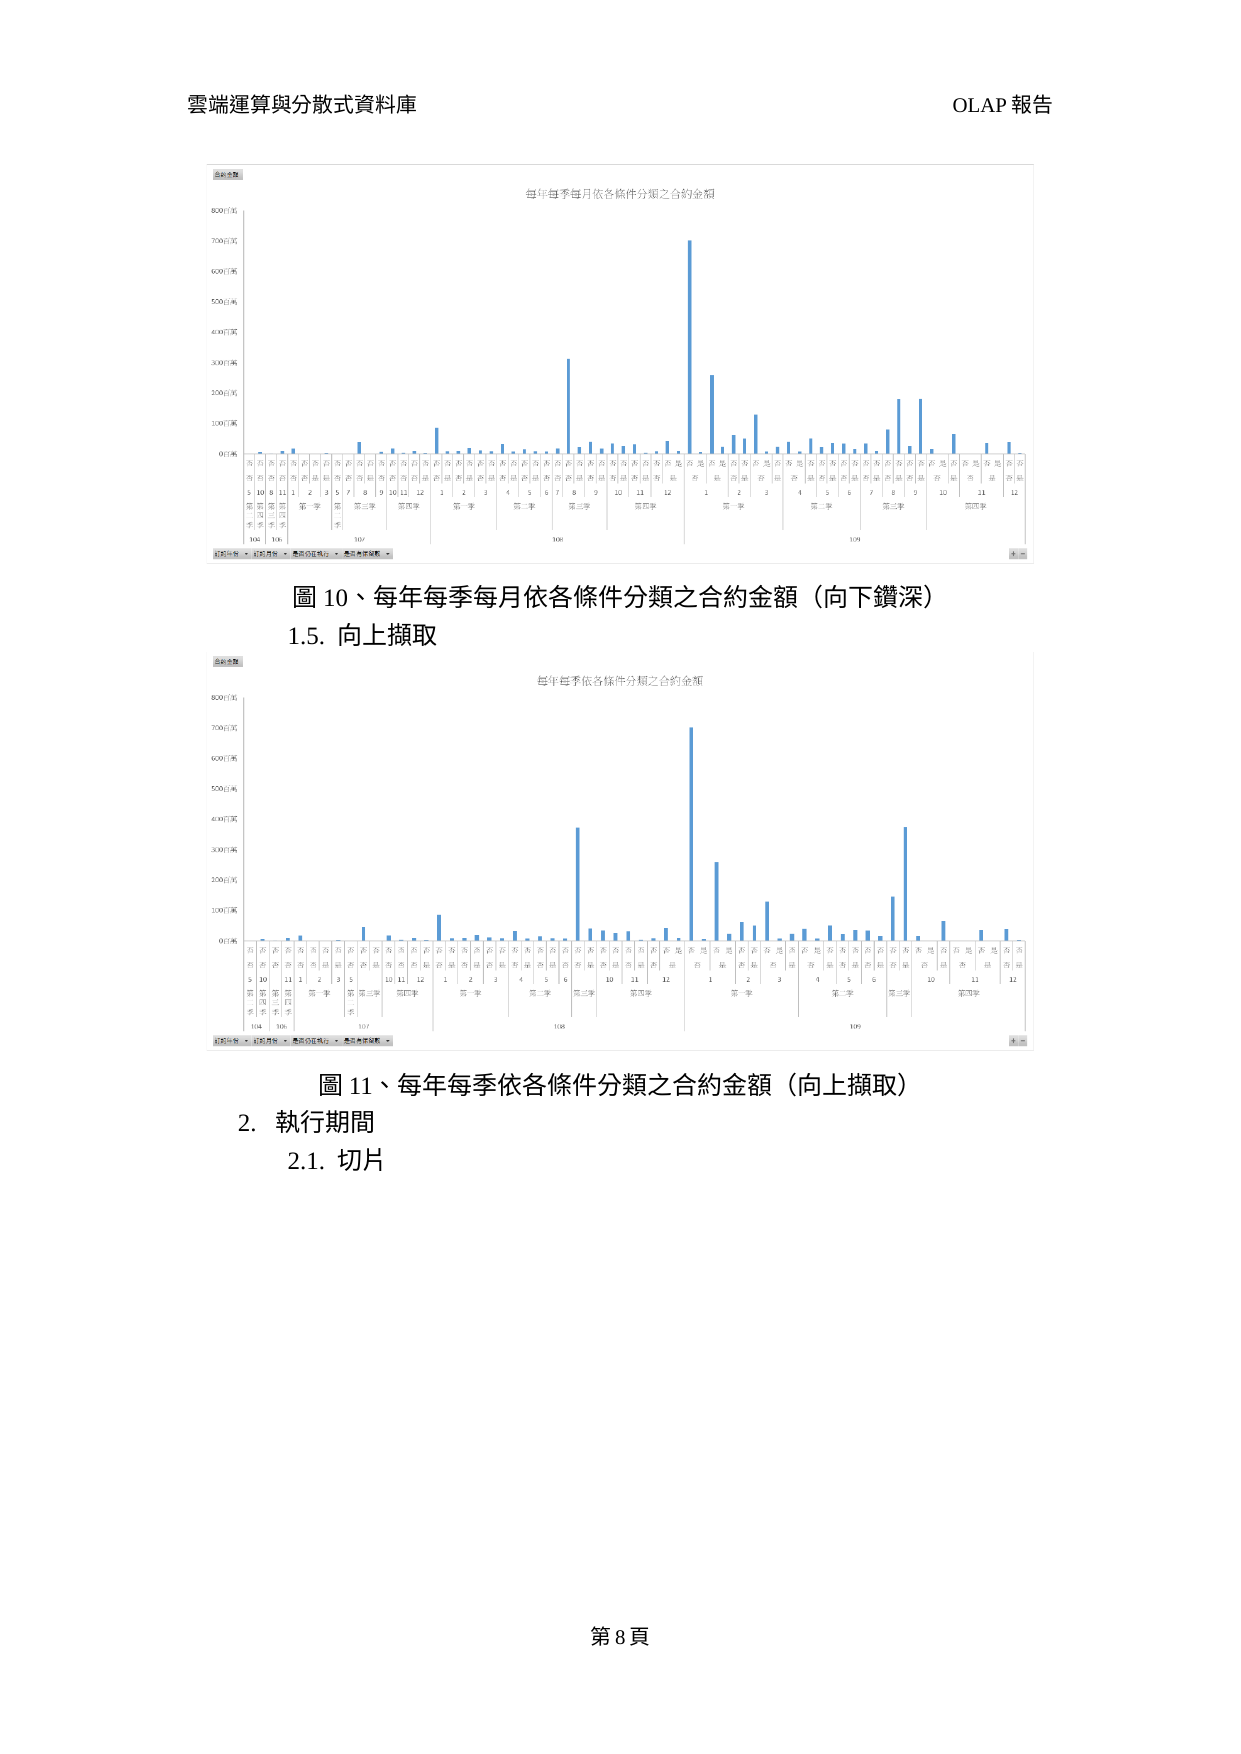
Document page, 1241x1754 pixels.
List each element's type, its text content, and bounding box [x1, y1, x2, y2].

picture [206, 652, 1034, 1051]
picture [206, 164, 1034, 564]
list 執行期間 [238, 1102, 1053, 1139]
text 圖 11、每年每季依各條件分類之合約金額（向上擷取） [187, 1064, 1053, 1102]
list 向上擷取 [287, 614, 1053, 652]
text 圖 10、每年每季每月依各條件分類之合約金額（向下鑽深） [187, 577, 1053, 614]
list 切片 [287, 1139, 1053, 1177]
